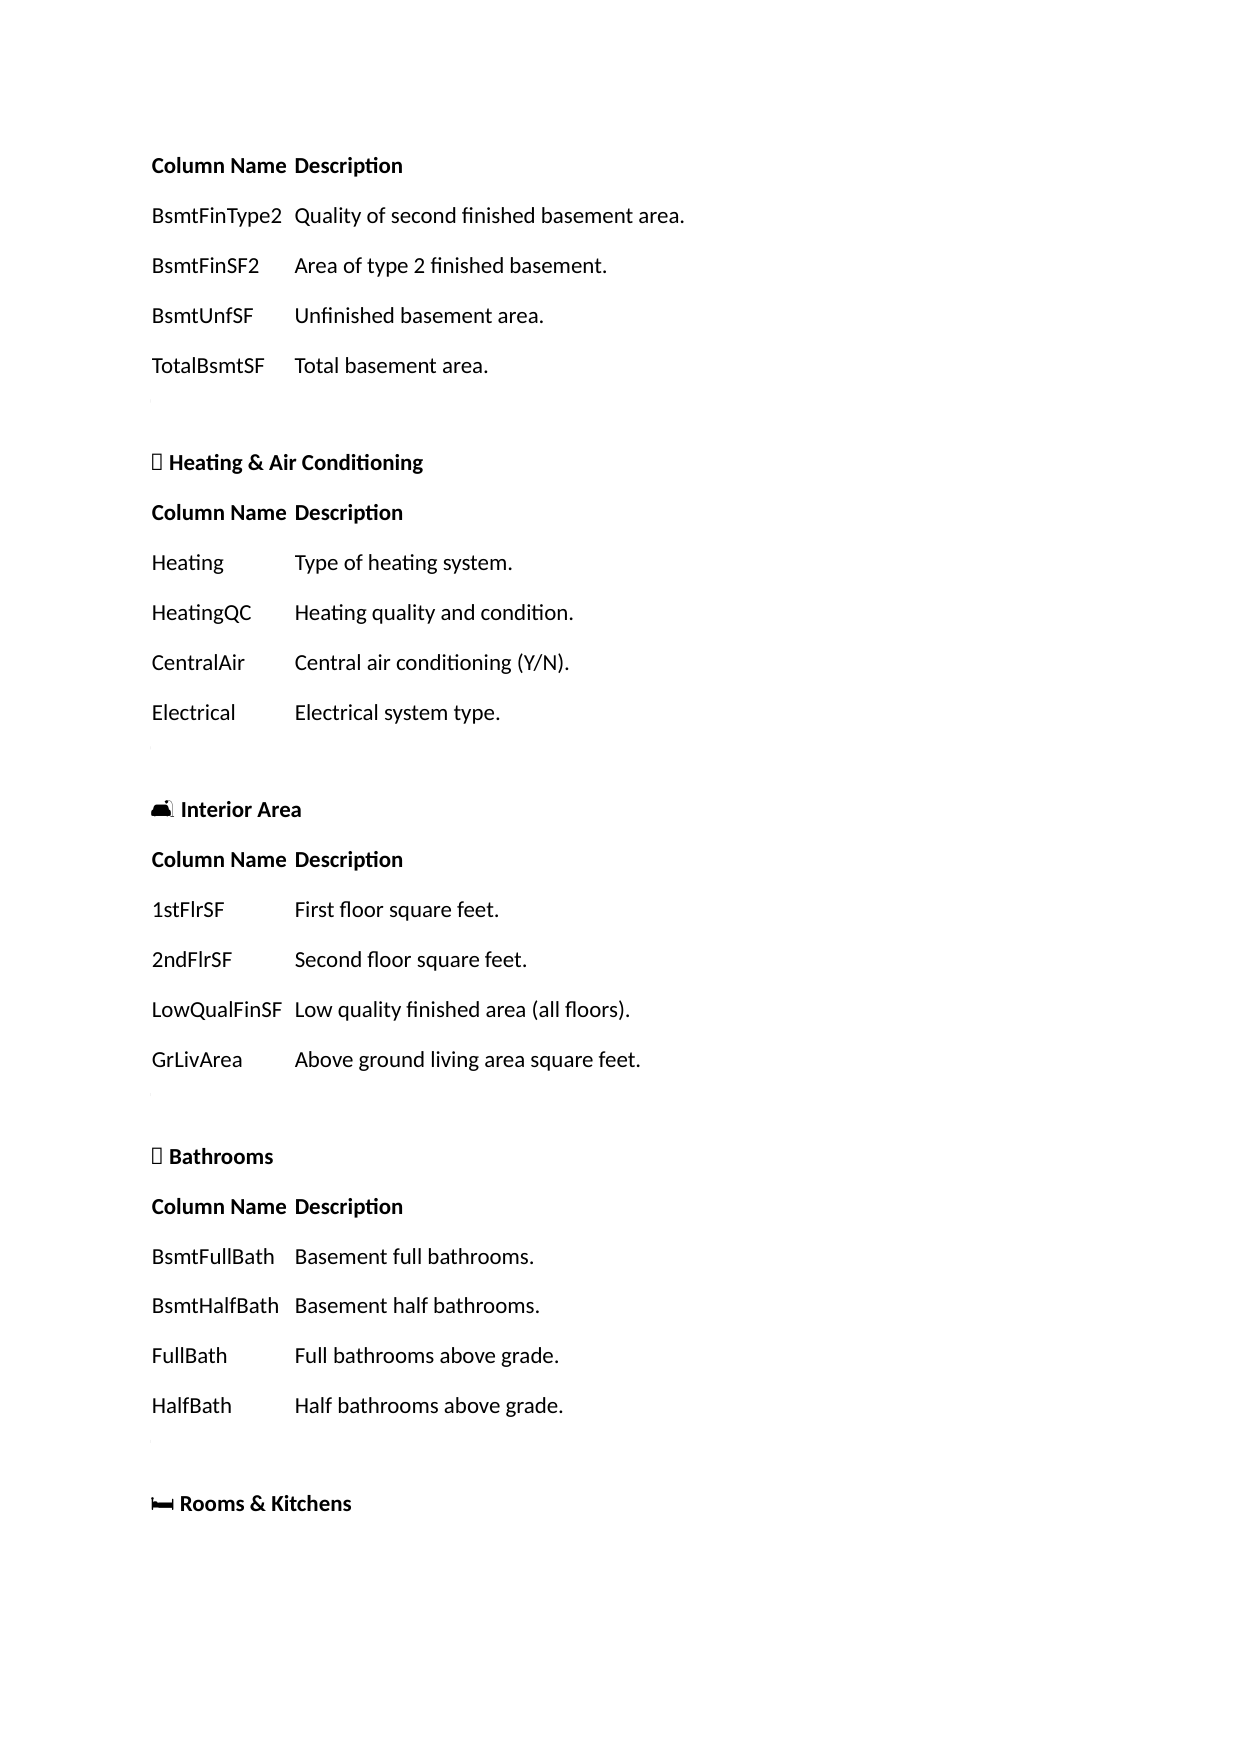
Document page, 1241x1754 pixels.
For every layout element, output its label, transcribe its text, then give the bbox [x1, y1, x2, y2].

table_cell HeatingQC [150, 597, 293, 646]
table_cell Half bathrooms above grade. [293, 1390, 571, 1440]
table_cell Second floor square feet. [293, 943, 648, 993]
table_cell Low quality finished area (all floors). [293, 993, 648, 1043]
table_header Description [293, 844, 648, 893]
table_cell BsmtFinType2 [150, 200, 293, 250]
table_cell CentralAir [150, 646, 293, 696]
table_header Description [293, 1190, 571, 1240]
table_cell 1stFlrSF [150, 894, 293, 943]
table_header Column Name [150, 497, 293, 547]
table_header Column Name [150, 844, 293, 893]
table_header Column Name [150, 150, 293, 200]
text 🛋️ Interior Area [150, 793, 1090, 824]
table_cell GrLivArea [150, 1043, 293, 1093]
table_cell Basement full bathrooms. [293, 1240, 571, 1290]
table_cell BsmtFullBath [150, 1240, 293, 1290]
table_header Description [293, 150, 692, 200]
table_cell Above ground living area square feet. [293, 1043, 648, 1093]
text 🛁 Bathrooms [150, 1140, 1090, 1171]
table_cell Heating [150, 547, 293, 597]
table_cell HalfBath [150, 1390, 293, 1440]
table_cell Central air conditioning (Y/N). [293, 646, 581, 696]
table_cell Electrical system type. [293, 696, 581, 746]
table_cell Full bathrooms above grade. [293, 1340, 571, 1390]
table_cell BsmtFinSF2 [150, 250, 293, 300]
table_cell TotalBsmtSF [150, 350, 293, 399]
text 🛏️ Rooms & Kitchens [150, 1487, 1090, 1518]
table_header Column Name [150, 1190, 293, 1240]
table_cell Quality of second finished basement area. [293, 200, 692, 250]
table_cell FullBath [150, 1340, 293, 1390]
table_cell Heating quality and condition. [293, 597, 581, 646]
table_header Description [293, 497, 581, 547]
table_cell Unfinished basement area. [293, 300, 692, 349]
table_cell First floor square feet. [293, 894, 648, 943]
text 🔥 Heating & Air Conditioning [150, 446, 1090, 478]
table_cell Area of type 2 finished basement. [293, 250, 692, 300]
table_cell BsmtUnfSF [150, 300, 293, 349]
table_cell LowQualFinSF [150, 993, 293, 1043]
table_cell Electrical [150, 696, 293, 746]
table_cell 2ndFlrSF [150, 943, 293, 993]
table_cell Total basement area. [293, 350, 692, 399]
table_cell BsmtHalfBath [150, 1290, 293, 1340]
table_cell Type of heating system. [293, 547, 581, 597]
table_cell Basement half bathrooms. [293, 1290, 571, 1340]
